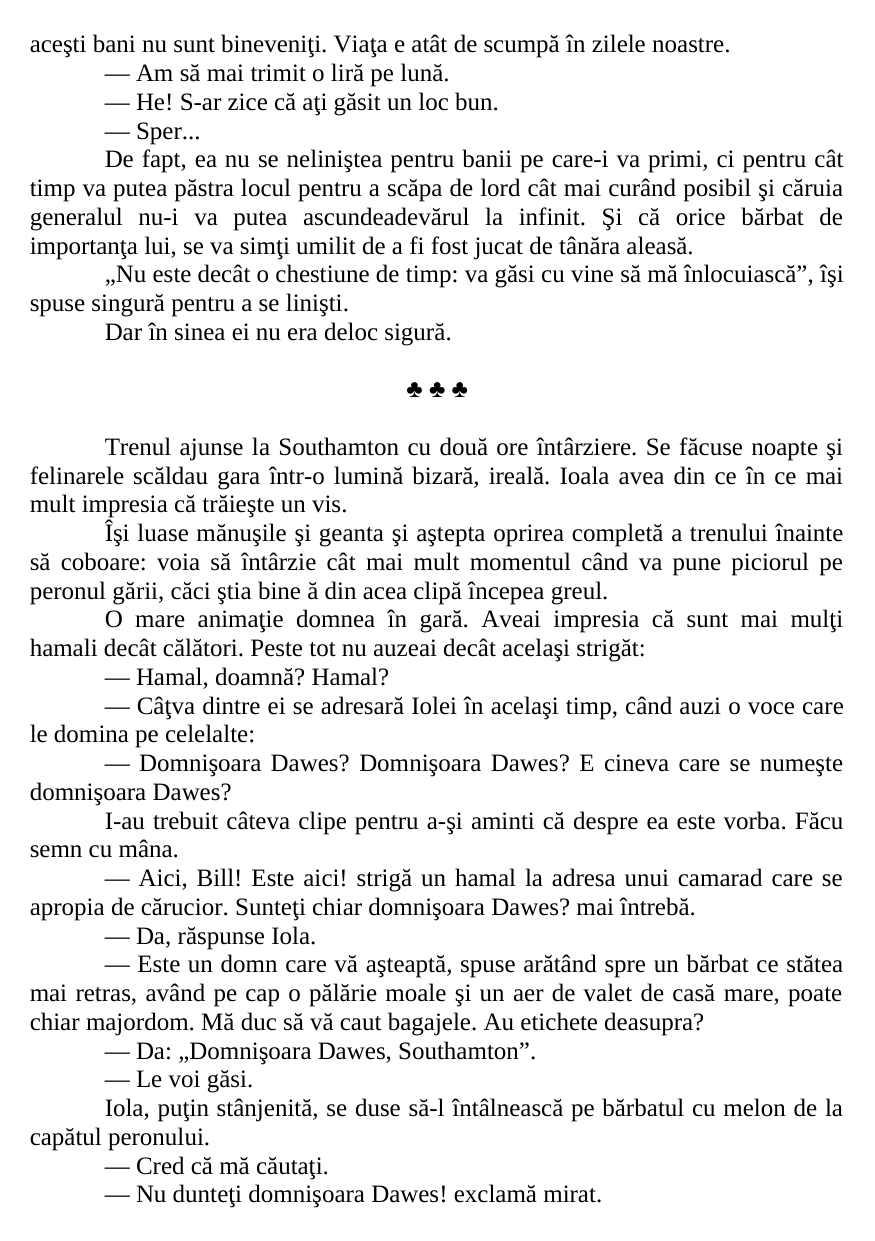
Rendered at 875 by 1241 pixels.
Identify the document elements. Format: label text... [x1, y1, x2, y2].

text — He! S-ar zice că aţi găsit un loc bun. [29, 87, 844, 116]
text — Cred că mă căutaţi. [29, 1151, 844, 1179]
text Îşi luase mănuşile şi geanta şi aştepta oprirea completă a trenului înainte să coboare: voia să întârzie cât mai mult momentul când va pune piciorul pe peronul gării, căci ştia bine ă din acea clipă începea greul. [29, 518, 844, 604]
text — Domnişoara Dawes? Domnişoara Dawes? E cineva care se numeşte domnişoara Dawes? [29, 748, 844, 806]
text I-au trebuit câteva clipe pentru a-şi aminti că despre ea este vorba. Făcu semn cu mâna. [29, 806, 844, 863]
text — Aici, Bill! Este aici! strigă un hamal la adresa unui camarad care se apropia de cărucior. Sunteţi chiar domnişoara Dawes? mai întrebă. [29, 863, 844, 921]
text — Da, răspunse Iola. [29, 921, 844, 949]
text — Hamal, doamnă? Hamal? [29, 662, 844, 691]
text — Câţva dintre ei se adresară Iolei în acelaşi timp, când auzi o voce care le domina pe celelalte: [29, 691, 844, 748]
text Dar în sinea ei nu era deloc sigură. [29, 317, 844, 346]
text — Am să mai trimit o liră pe lună. [29, 58, 844, 87]
text De fapt, ea nu se neliniştea pentru banii pe care-i va primi, ci pentru cât timp va putea păstra locul pentru a scăpa de lord cât mai curând posibil şi căruia generalul nu-i va putea ascundeadevărul la infinit. Şi că orice bărbat de importanţa lui, se va simţi umilit de a fi fost jucat de tânăra aleasă. [29, 144, 844, 259]
text ♣ ♣ ♣ [29, 374, 844, 403]
text „Nu este decât o chestiune de timp: va găsi cu vine să mă înlocuiască”, îşi spuse singură pentru a se linişti. [29, 259, 844, 317]
text — Da: „Domnişoara Dawes, Southamton”. [29, 1036, 844, 1064]
text — Nu dunteţi domnişoara Dawes! exclamă mirat. [29, 1179, 844, 1208]
text — Sper... [29, 116, 844, 144]
text O mare animaţie domnea în gară. Aveai impresia că sunt mai mulţi hamali decât călători. Peste tot nu auzeai decât acelaşi strigăt: [29, 604, 844, 662]
text — Le voi găsi. [29, 1064, 844, 1093]
text Trenul ajunse la Southamton cu două ore întârziere. Se făcuse noapte şi felinarele scăldau gara într-o lumină bizară, ireală. Ioala avea din ce în ce mai mult impresia că trăieşte un vis. [29, 432, 844, 518]
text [29, 29, 844, 58]
text Iola, puţin stânjenită, se duse să-l întâlnească pe bărbatul cu melon de la capătul peronului. [29, 1093, 844, 1151]
text — Este un domn care vă aşteaptă, spuse arătând spre un bărbat ce stătea mai retras, având pe cap o pălărie moale şi un aer de valet de casă mare, poate chiar majordom. Mă duc să vă caut bagajele. Au etichete deasupra? [29, 949, 844, 1036]
